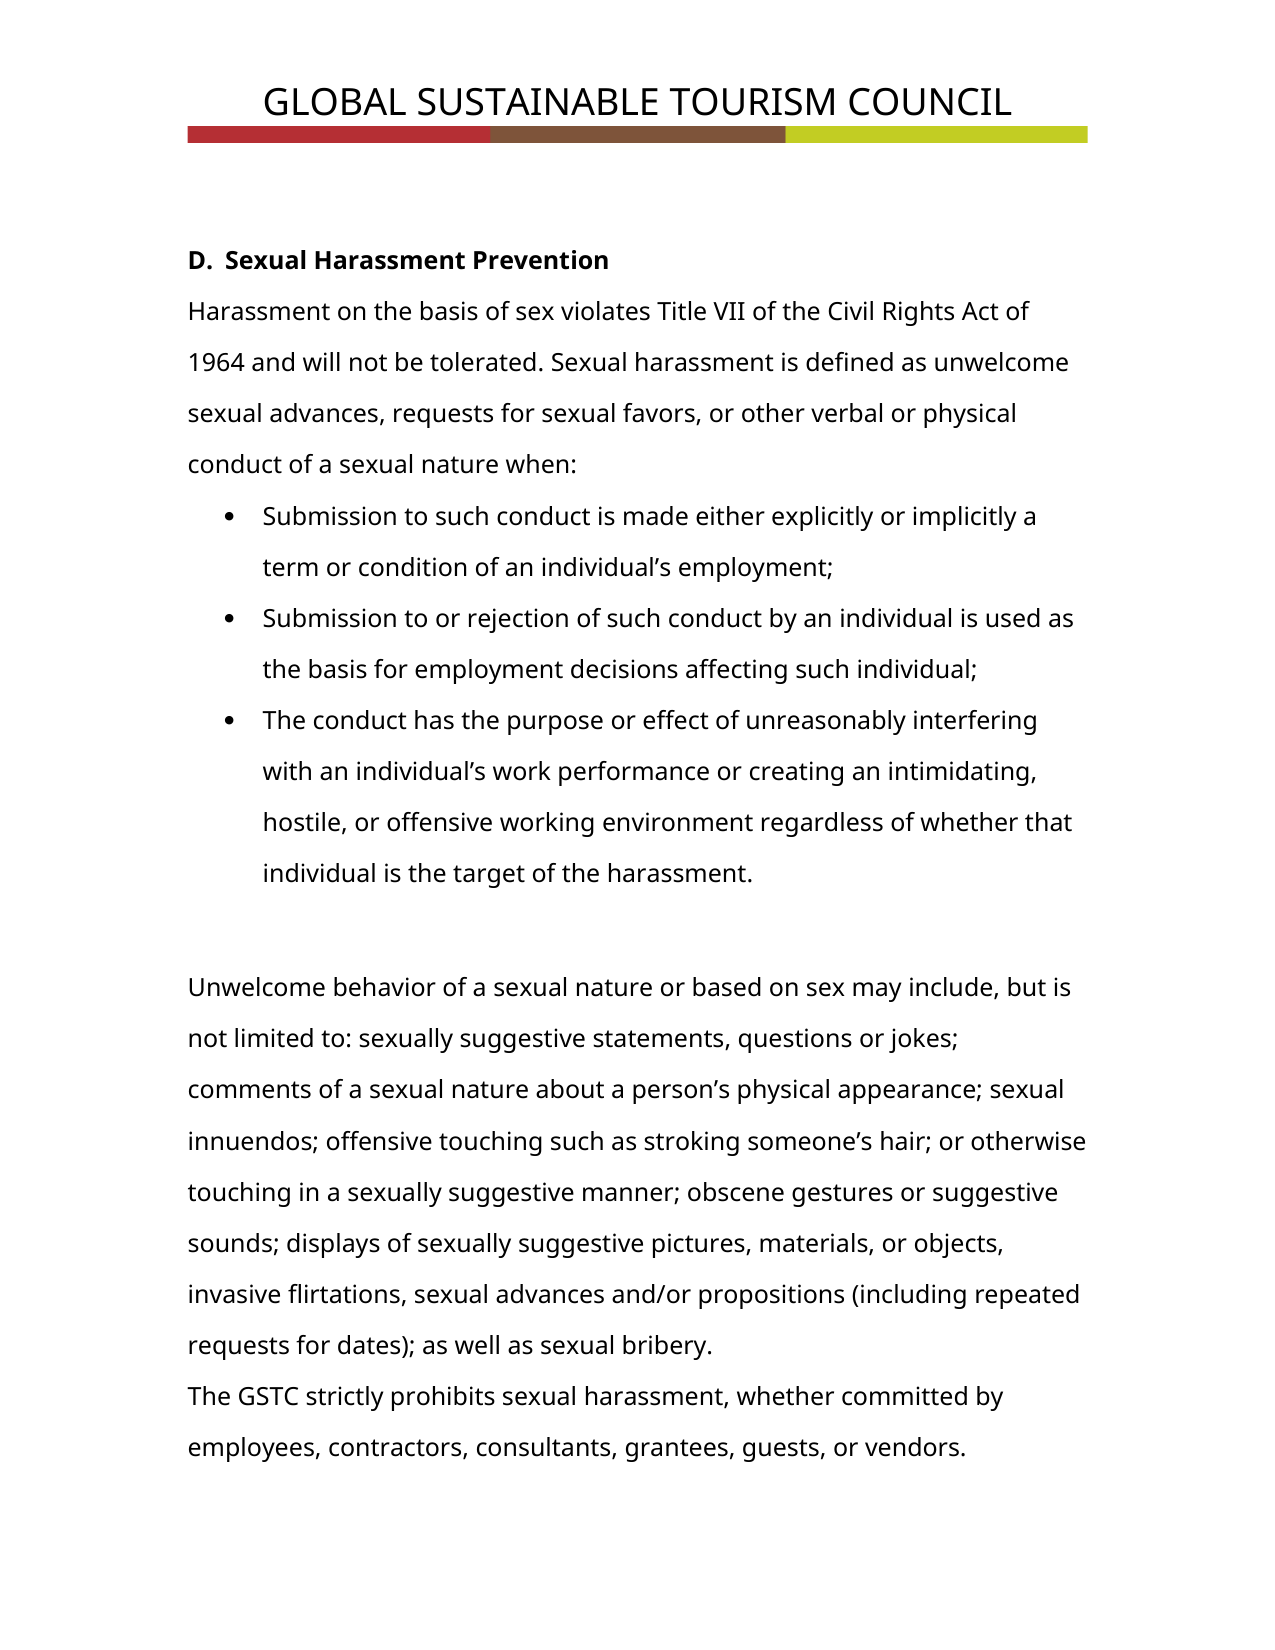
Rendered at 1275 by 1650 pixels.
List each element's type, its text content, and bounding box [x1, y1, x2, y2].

list The conduct has the purpose or effect of unreasonably interfering with an individual’s work performance or creating an intimidating, hostile, or offensive working environment regardless of whether that individual is the target of the harassment. [225, 702, 1087, 889]
list Submission to or rejection of such conduct by an individual is used as the basis for employment decisions affecting such individual; [225, 600, 1087, 685]
list Sexual Harassment Prevention [187, 243, 1087, 277]
text The GSTC strictly prohibits sexual harassment, whether committed by employees, contractors, consultants, grantees, guests, or vendors. [187, 1378, 1087, 1463]
text Harassment on the basis of sex violates Title VII of the Civil Rights Act of 1964 and will not be tolerated. Sexual harassment is defined as unwelcome sexual advances, requests for sexual favors, or other verbal or physical conduct of a sexual nature when: [187, 294, 1087, 481]
text Unwelcome behavior of a sexual nature or based on sex may include, but is not limited to: sexually suggestive statements, questions or jokes; comments of a sexual nature about a person’s physical appearance; sexual innuendos; offensive touching such as stroking someone’s hair; or otherwise touching in a sexually suggestive manner; obscene gestures or suggestive sounds; displays of sexually suggestive pictures, materials, or objects, invasive flirtations, sexual advances and/or propositions (including repeated requests for dates); as well as sexual bribery. [187, 970, 1087, 1361]
list Submission to such conduct is made either explicitly or implicitly a term or condition of an individual’s employment; [225, 498, 1087, 583]
